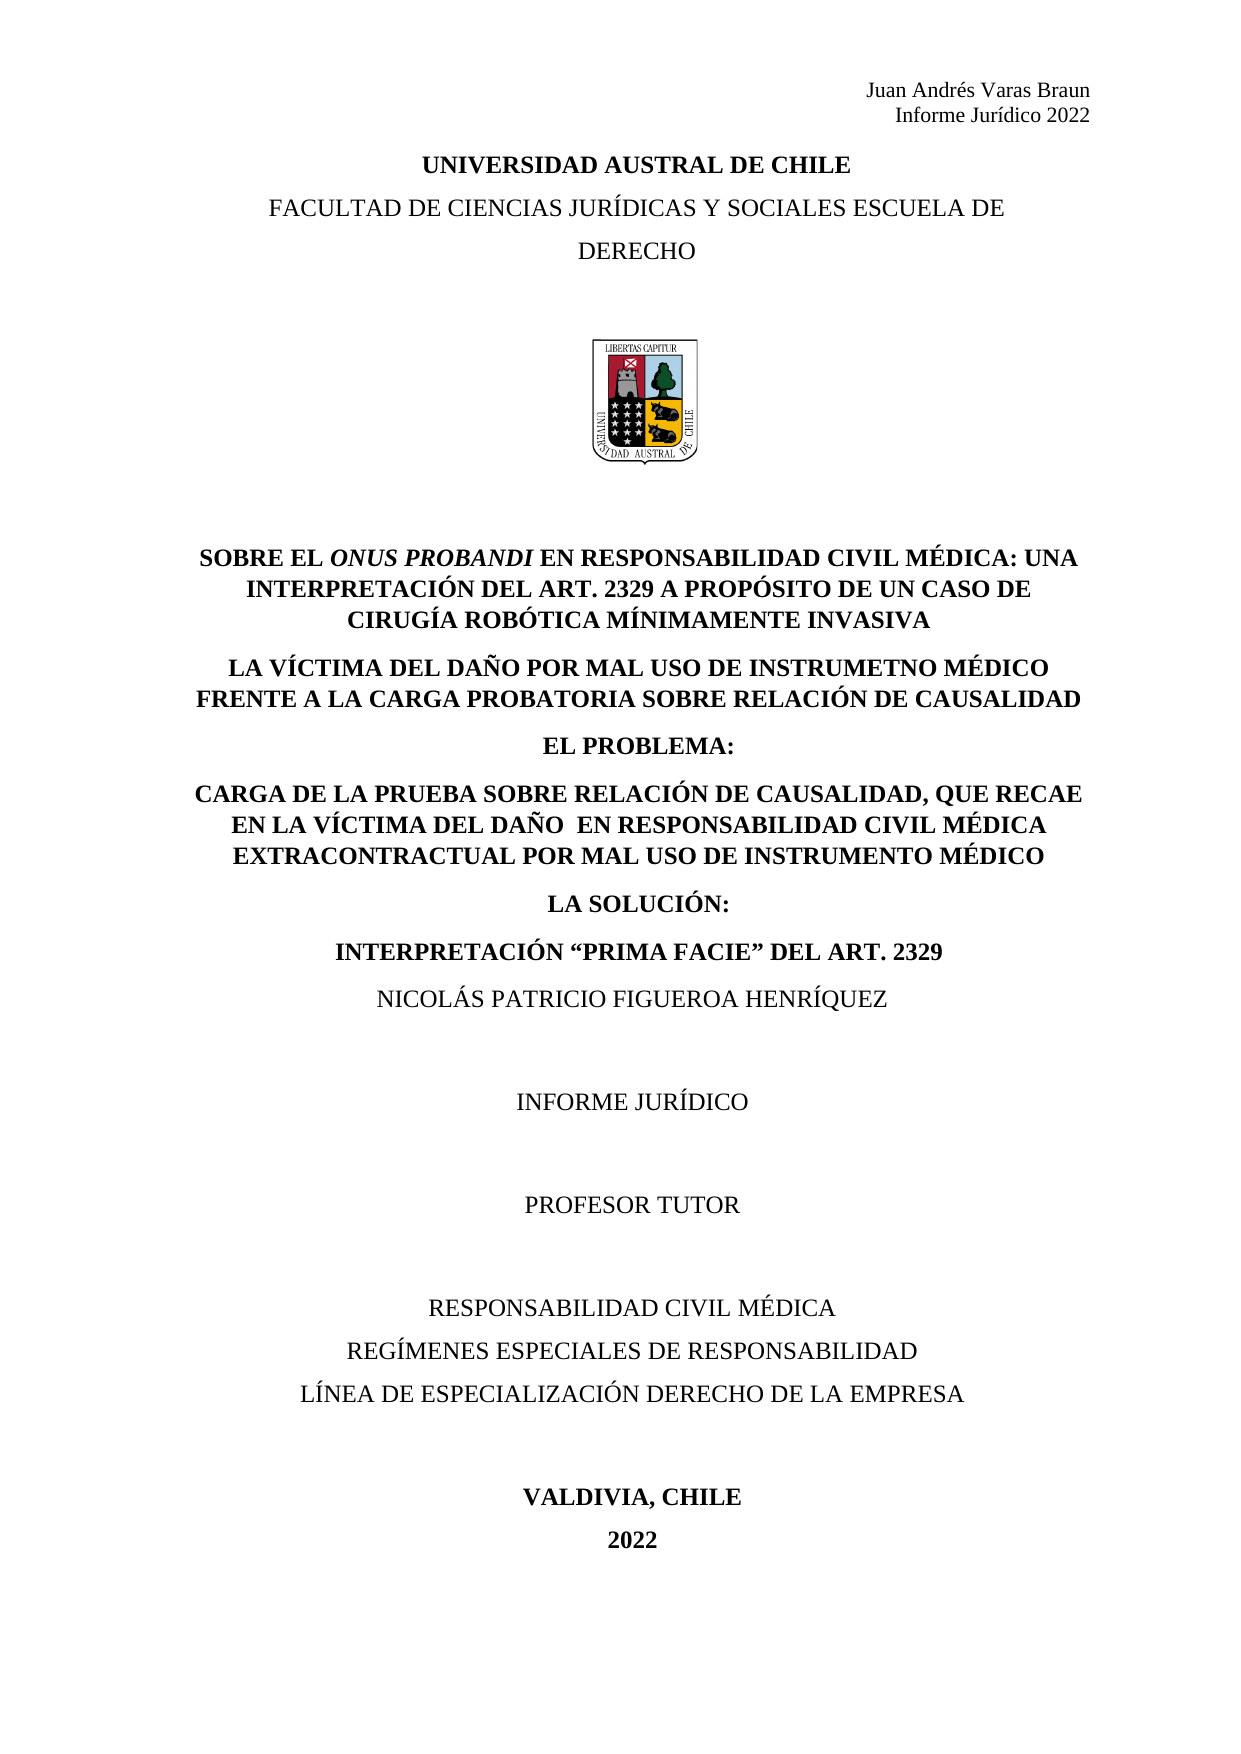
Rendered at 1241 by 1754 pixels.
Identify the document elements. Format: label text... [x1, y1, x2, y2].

text REGÍMENES ESPECIALES DE RESPONSABILIDAD [268, 1336, 996, 1365]
text LA VÍCTIMA DEL DAÑO POR MAL USO DE INSTRUMETNO MÉDICO FRENTE A LA CARGA PROBATORIA SOBRE RELACIÓN DE CAUSALIDAD [187, 653, 1090, 712]
text 2022 [268, 1525, 996, 1554]
text LÍNEA DE ESPECIALIZACIÓN DERECHO DE LA EMPRESA [268, 1379, 996, 1408]
text RESPONSABILIDAD CIVIL MÉDICA [268, 1293, 996, 1322]
text PROFESOR TUTOR [268, 1190, 996, 1219]
text SOBRE EL ONUS PROBANDI EN RESPONSABILIDAD CIVIL MÉDICA: UNA INTERPRETACIÓN DEL ART. 2329 A PROPÓSITO DE UN CASO DE CIRUGÍA ROBÓTICA MÍNIMAMENTE INVASIVA [187, 543, 1090, 634]
text INTERPRETACIÓN “PRIMA FACIE” DEL ART. 2329 [187, 937, 1090, 965]
text NICOLÁS PATRICIO FIGUEROA HENRÍQUEZ [268, 984, 996, 1013]
text FACULTAD DE CIENCIAS JURÍDICAS Y SOCIALES ESCUELA DE DERECHO [262, 193, 1011, 265]
picture [592, 339, 698, 465]
text VALDIVIA, CHILE [268, 1482, 996, 1511]
text INFORME JURÍDICO [268, 1087, 996, 1116]
text CARGA DE LA PRUEBA SOBRE RELACIÓN DE CAUSALIDAD, QUE RECAE EN LA VÍCTIMA DEL DAÑO EN RESPONSABILIDAD CIVIL MÉDICA EXTRACONTRACTUAL POR MAL USO DE INSTRUMENTO MÉDICO [187, 779, 1090, 870]
text LA SOLUCIÓN: [187, 889, 1090, 918]
text EL PROBLEMA: [187, 731, 1090, 760]
text UNIVERSIDAD AUSTRAL DE CHILE [262, 150, 1011, 179]
